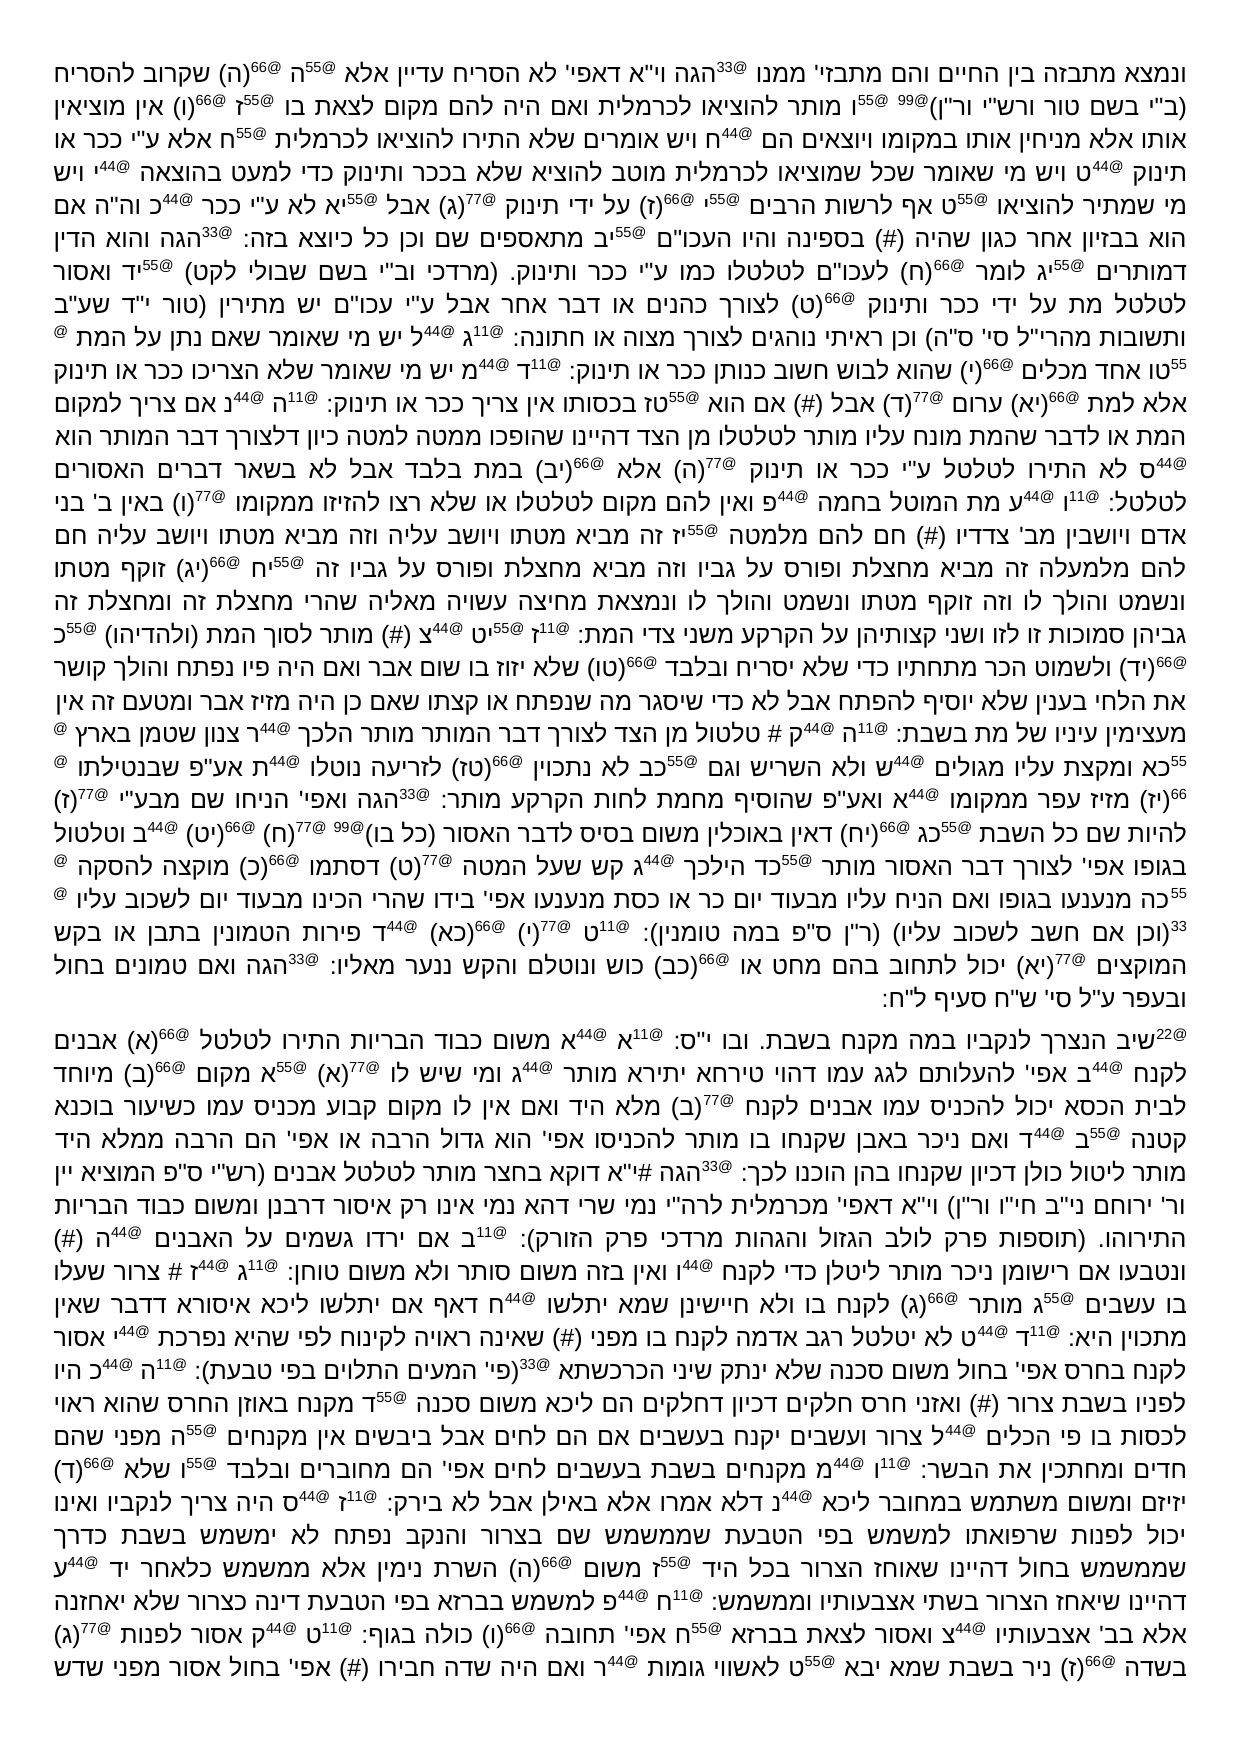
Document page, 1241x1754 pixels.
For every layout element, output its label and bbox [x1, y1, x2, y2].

text [53, 59, 1187, 1012]
text [53, 1026, 1187, 1682]
